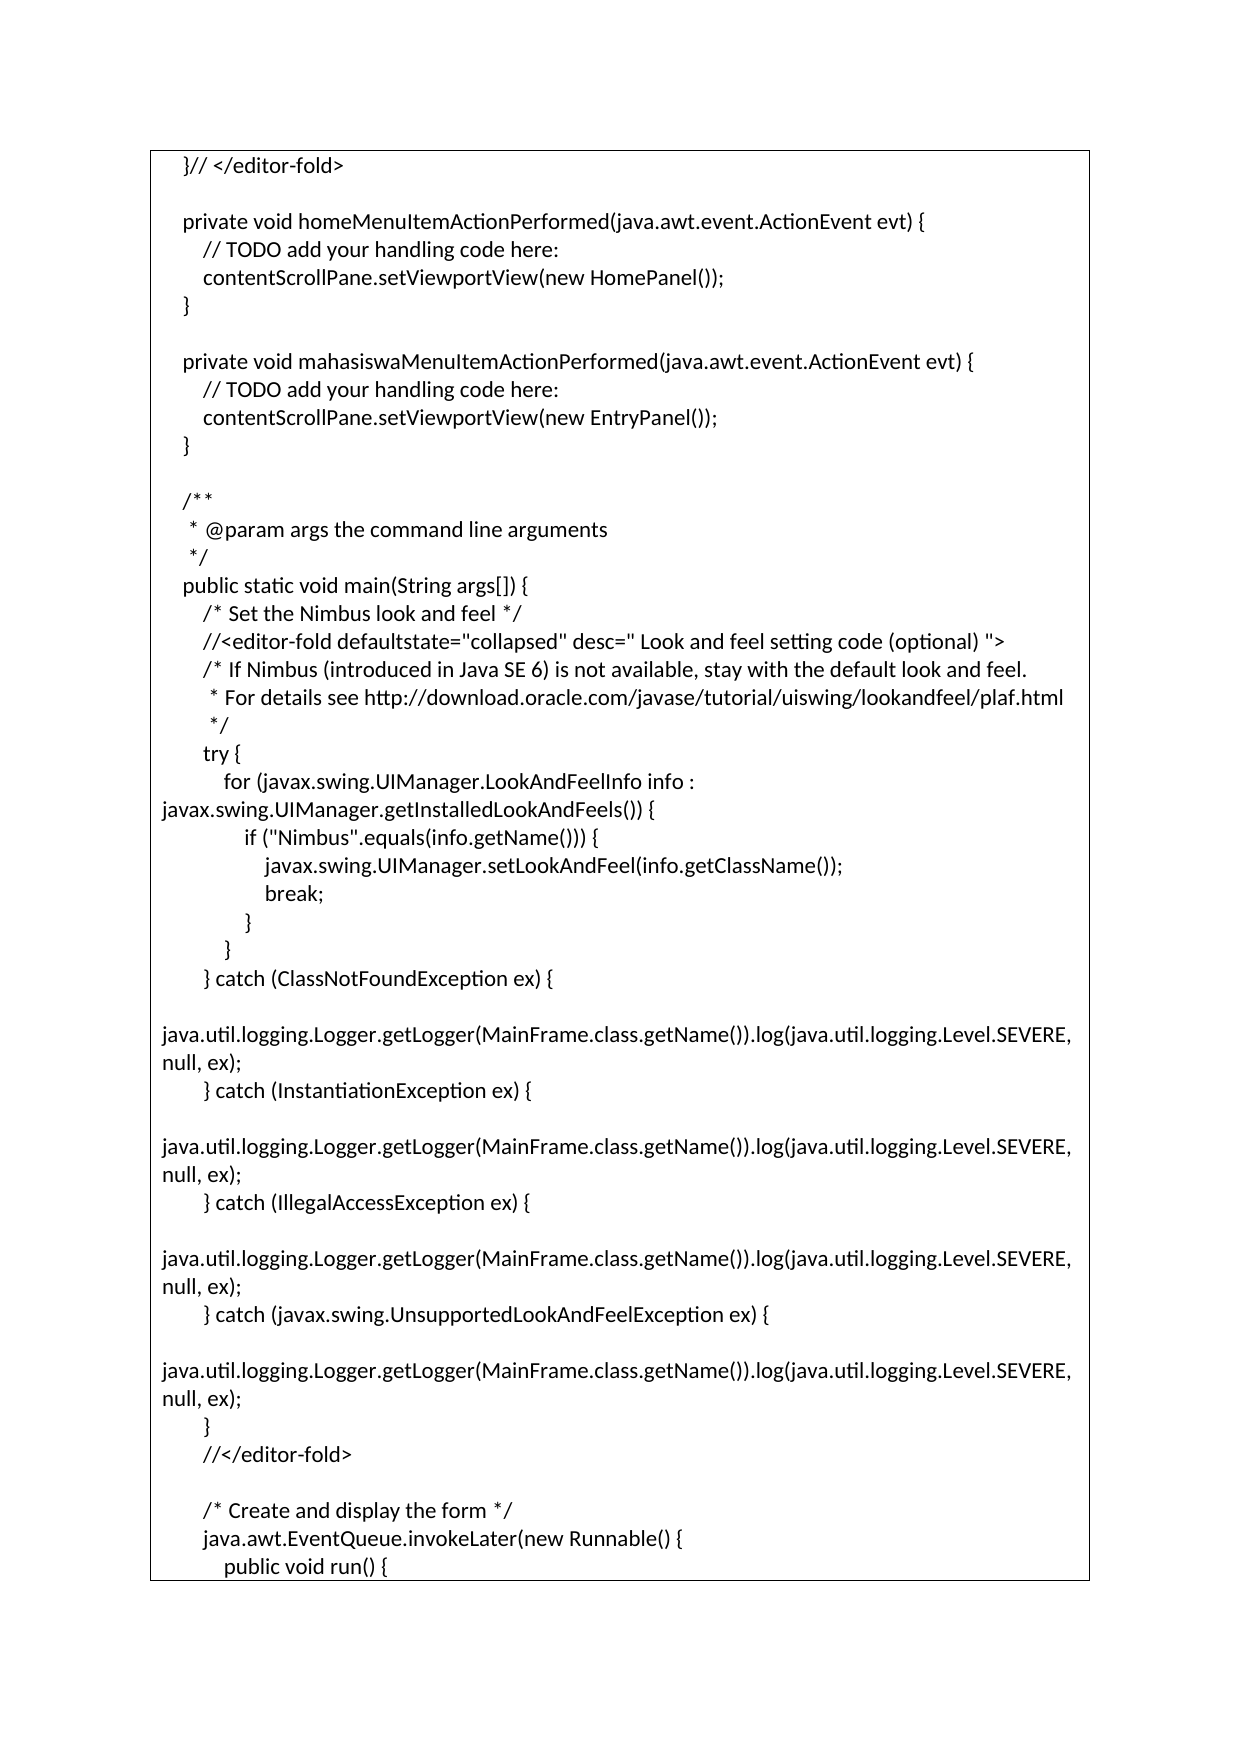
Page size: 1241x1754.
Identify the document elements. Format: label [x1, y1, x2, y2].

table_header [151, 151, 1089, 1580]
